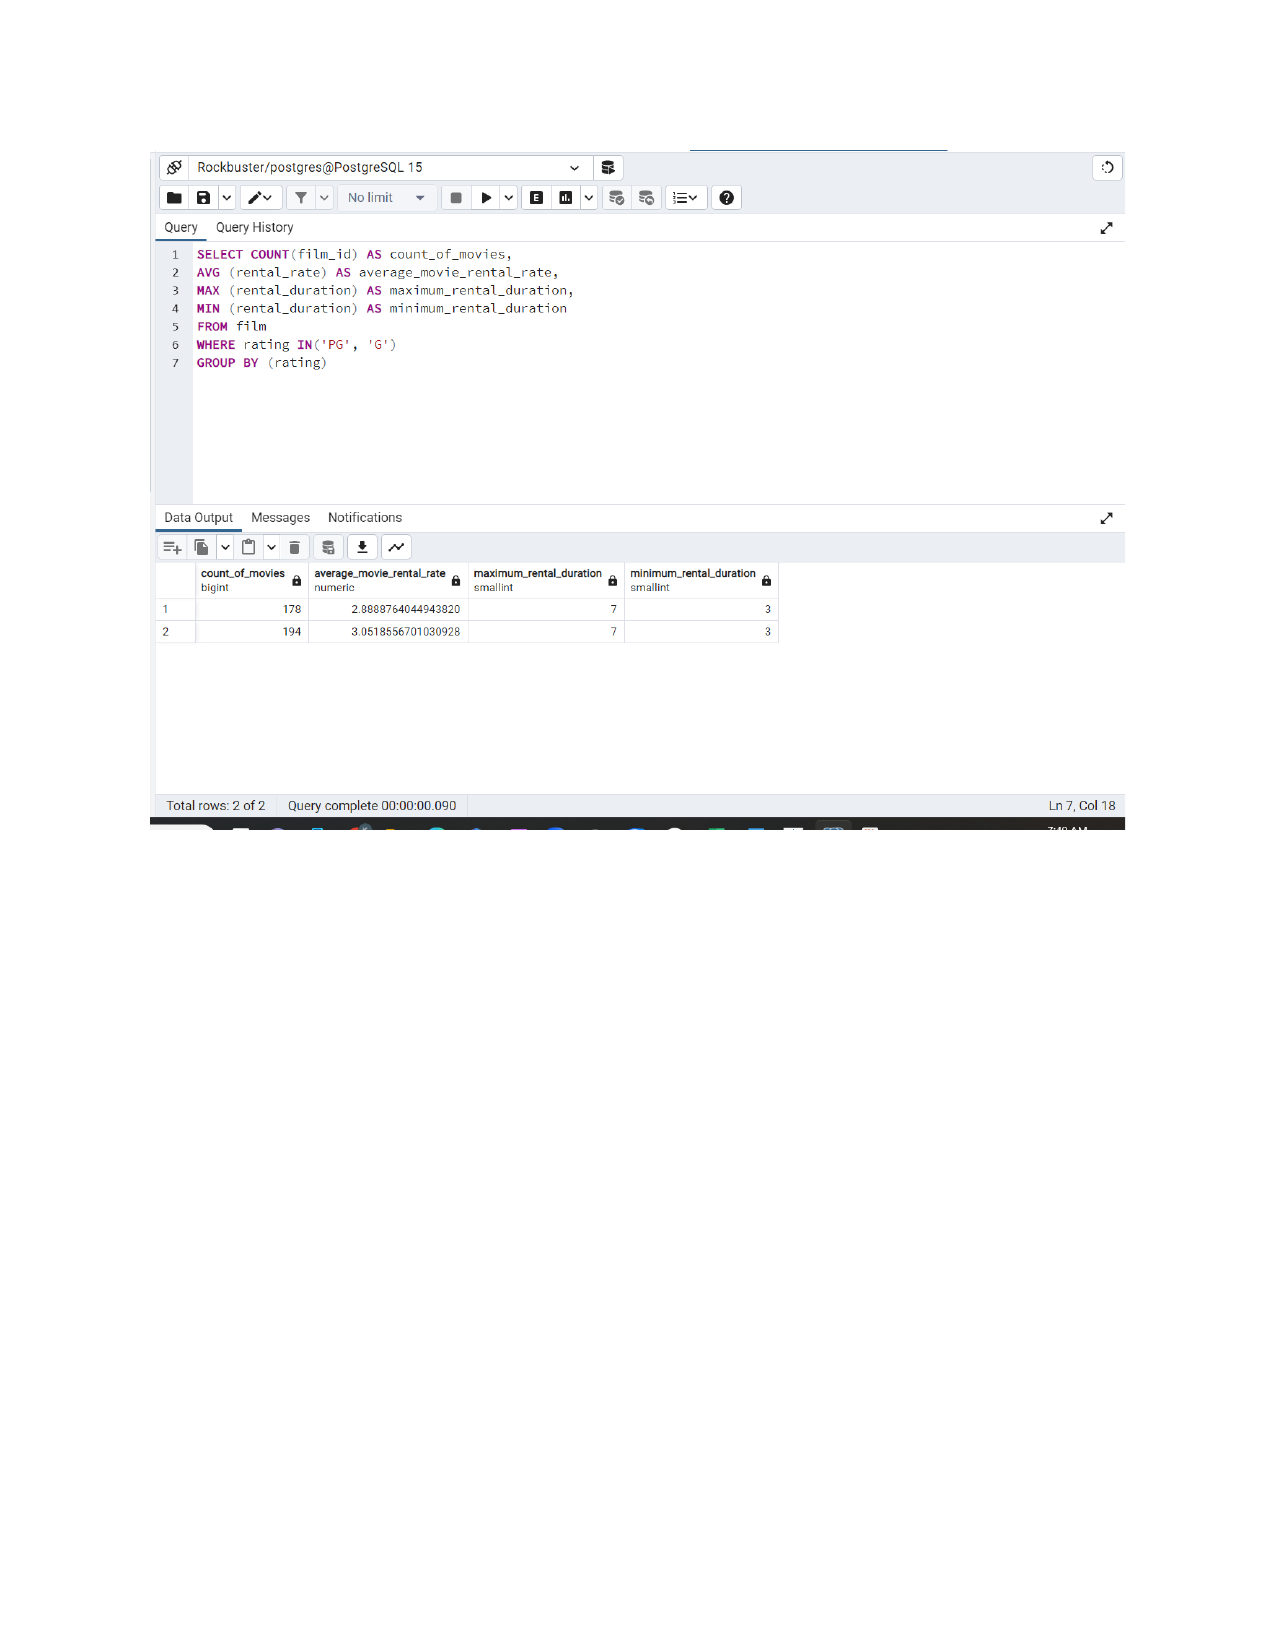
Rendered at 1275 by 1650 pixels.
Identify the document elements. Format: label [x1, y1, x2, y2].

picture [150, 150, 1125, 830]
